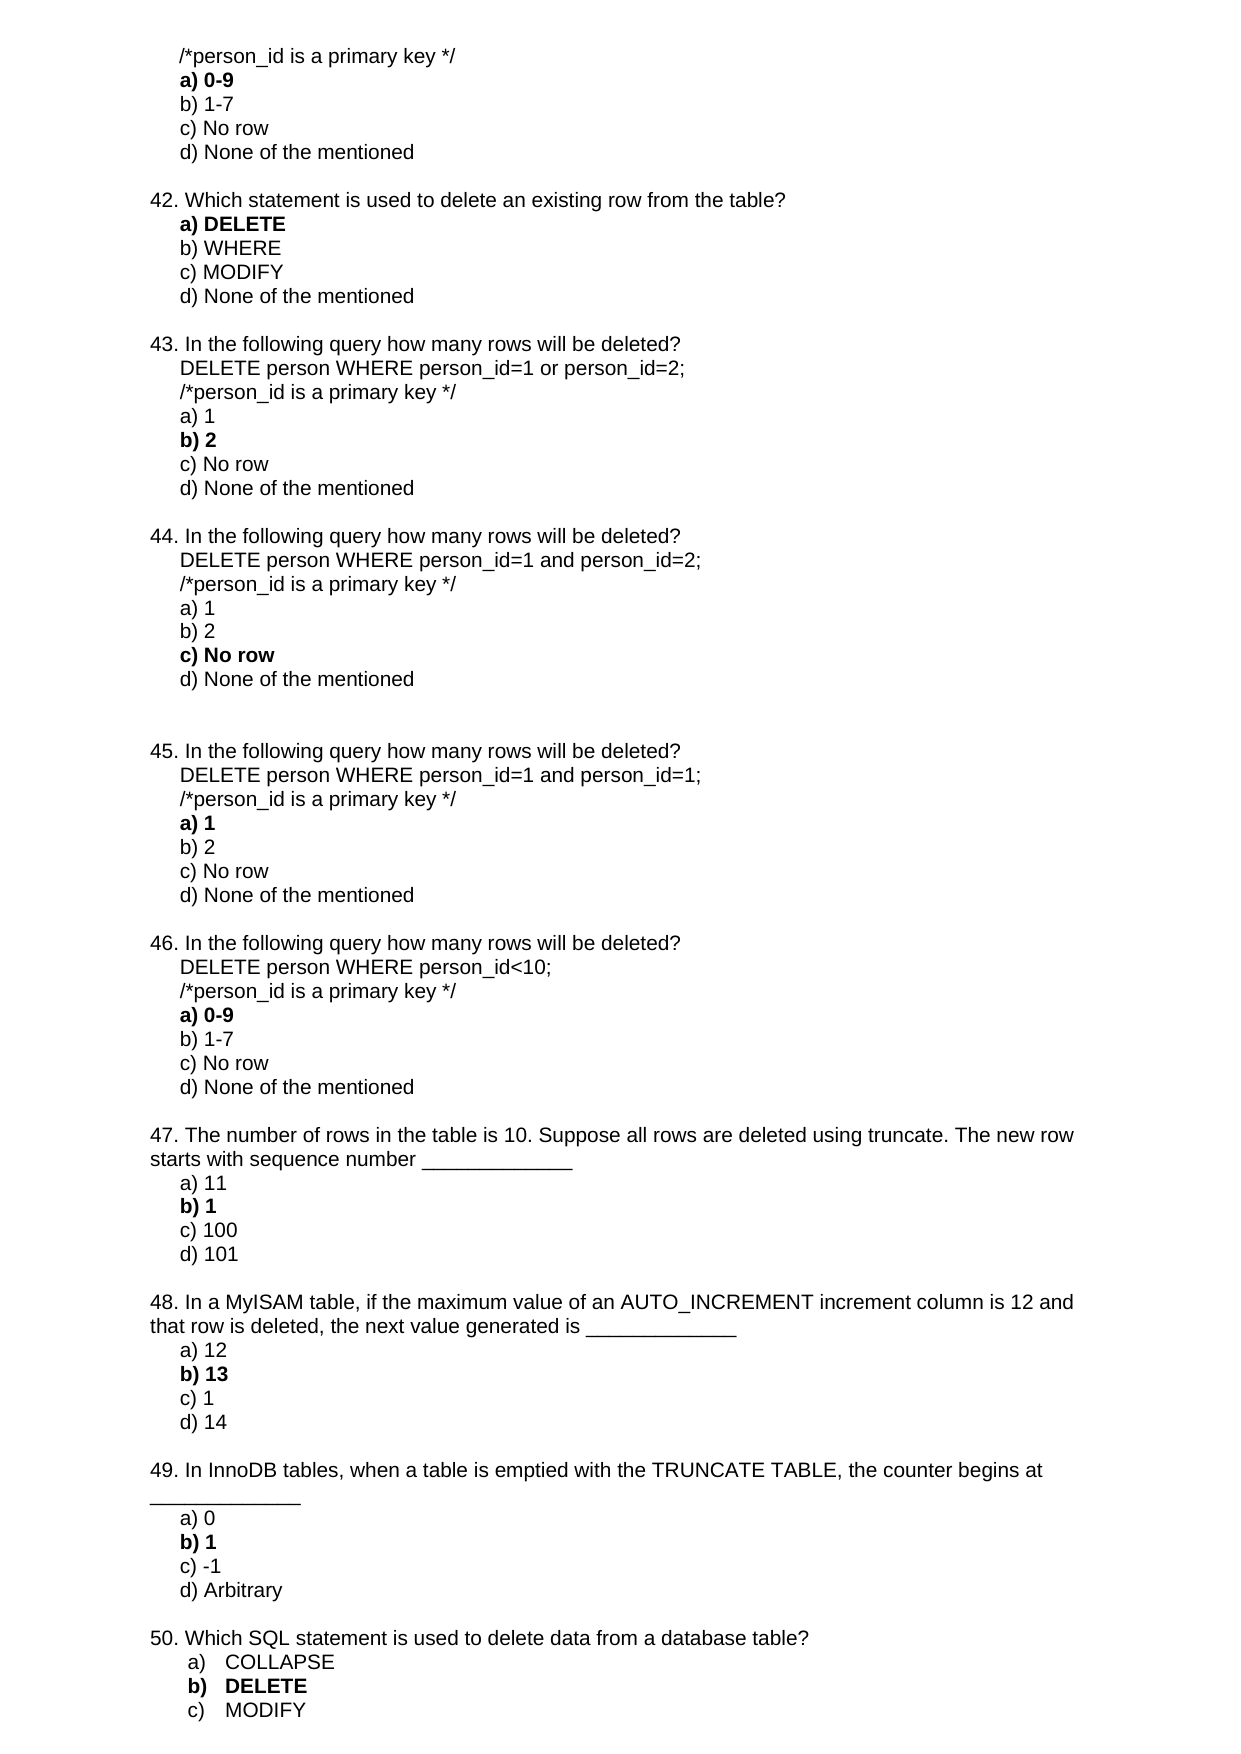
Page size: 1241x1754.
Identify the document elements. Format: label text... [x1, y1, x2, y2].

text a) 11 [179, 1170, 1090, 1194]
text d) None of the mentioned [179, 1074, 1090, 1098]
list DELETE [187, 1673, 1090, 1697]
list MODIFY [187, 1697, 1090, 1721]
text b) 2 [179, 835, 1090, 859]
text d) 101 [179, 1242, 1090, 1266]
text DELETE person WHERE person_id=1 and person_id=2; [179, 547, 1090, 571]
text b) 1 [179, 1194, 1090, 1218]
text c) No row [179, 116, 1090, 140]
text c) -1 [179, 1554, 1090, 1578]
text c) No row [179, 1051, 1090, 1074]
text /*person_id is a primary key */ [179, 571, 1090, 595]
list COLLAPSE [187, 1649, 1090, 1673]
text /*person_id is a primary key */ [150, 44, 1090, 68]
text d) None of the mentioned [179, 667, 1090, 691]
text DELETE person WHERE person_id<10; [179, 955, 1090, 979]
text /*person_id is a primary key */ [179, 380, 1090, 404]
text a) DELETE [179, 212, 1090, 236]
text b) 1-7 [179, 1027, 1090, 1051]
text b) 1-7 [179, 92, 1090, 116]
text a) 1 [179, 595, 1090, 619]
text 45. In the following query how many rows will be deleted? [150, 739, 1090, 763]
text a) 1 [179, 404, 1090, 428]
text c) MODIFY [179, 260, 1090, 284]
text c) 100 [179, 1218, 1090, 1242]
text a) 12 [179, 1338, 1090, 1362]
text b) 1 [179, 1530, 1090, 1554]
text 50. Which SQL statement is used to delete data from a database table? [150, 1626, 1090, 1649]
text c) No row [179, 859, 1090, 883]
text DELETE person WHERE person_id=1 or person_id=2; [179, 356, 1090, 380]
text c) No row [179, 452, 1090, 476]
text 46. In the following query how many rows will be deleted? [150, 931, 1090, 955]
text 49. In InnoDB tables, when a table is emptied with the TRUNCATE TABLE, the counter begins at _____________ [150, 1458, 1090, 1506]
text d) None of the mentioned [179, 476, 1090, 499]
text d) None of the mentioned [179, 284, 1090, 308]
text 42. Which statement is used to delete an existing row from the table? [150, 188, 1090, 212]
text d) 14 [179, 1410, 1090, 1434]
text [179, 140, 1090, 164]
text 44. In the following query how many rows will be deleted? [150, 523, 1090, 547]
text b) 2 [179, 619, 1090, 643]
text 43. In the following query how many rows will be deleted? [150, 332, 1090, 356]
text 47. The number of rows in the table is 10. Suppose all rows are deleted using truncate. The new row starts with sequence number _____________ [150, 1122, 1090, 1170]
text d) None of the mentioned [179, 883, 1090, 907]
text a) 1 [179, 811, 1090, 835]
text /*person_id is a primary key */ [179, 787, 1090, 811]
text a) 0-9 [179, 68, 1090, 92]
text c) No row [179, 643, 1090, 667]
text a) 0-9 [179, 1003, 1090, 1027]
text a) 0 [179, 1506, 1090, 1530]
text b) 2 [179, 428, 1090, 452]
text b) WHERE [179, 236, 1090, 260]
text d) Arbitrary [179, 1578, 1090, 1602]
text c) 1 [179, 1386, 1090, 1410]
text b) 13 [179, 1362, 1090, 1386]
text /*person_id is a primary key */ [179, 979, 1090, 1003]
text DELETE person WHERE person_id=1 and person_id=1; [179, 763, 1090, 787]
text 48. In a MyISAM table, if the maximum value of an AUTO_INCREMENT increment column is 12 and that row is deleted, the next value generated is _____________ [150, 1290, 1090, 1338]
